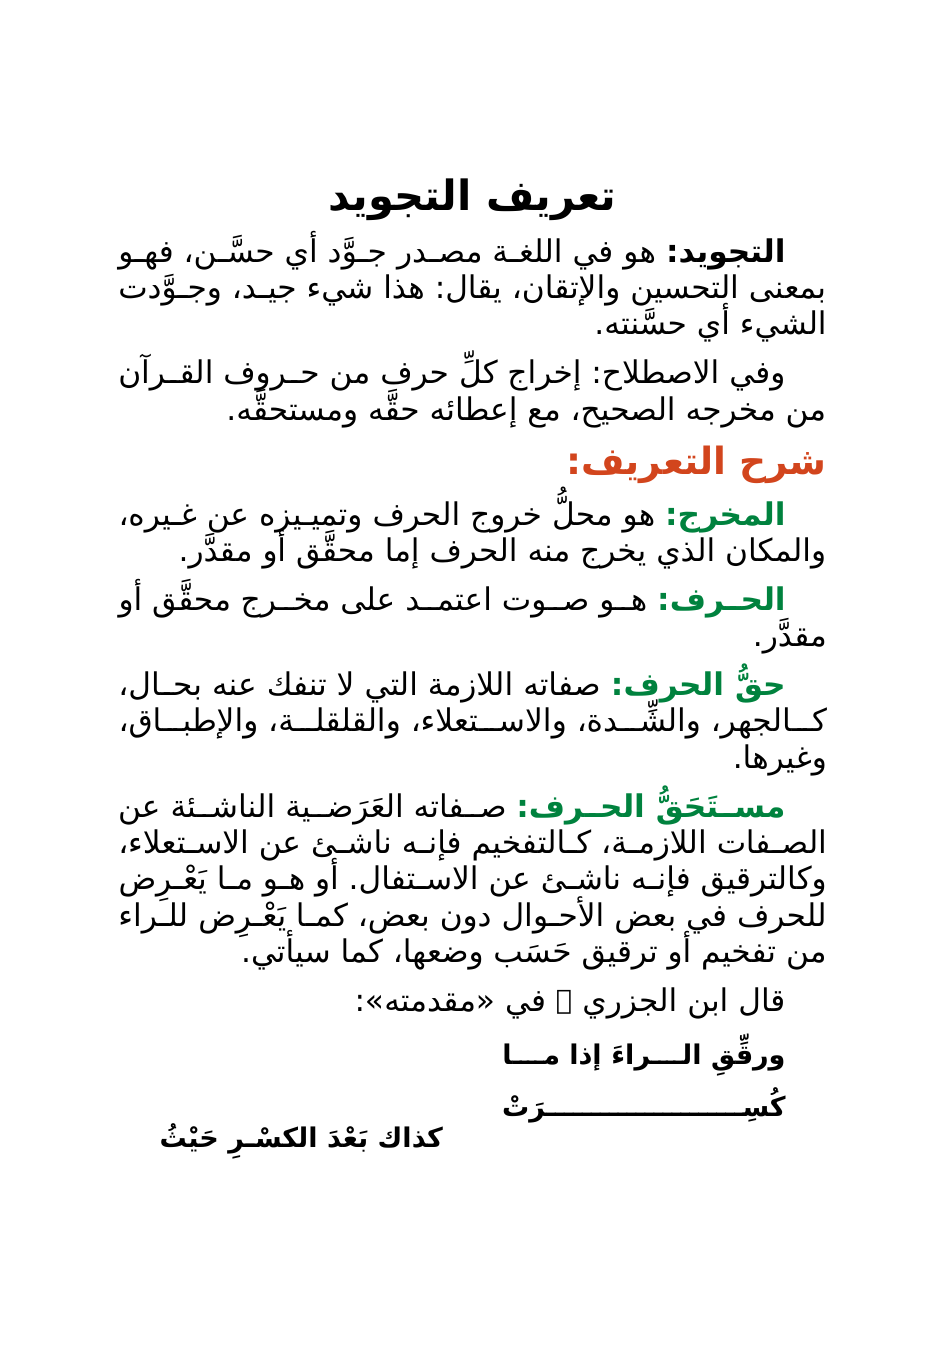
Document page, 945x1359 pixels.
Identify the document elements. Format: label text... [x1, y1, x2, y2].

text ورقِّقِ الراءَ إذا ما كُسِرَتْ [502, 1018, 785, 1123]
text شرح التعريف: [118, 440, 827, 483]
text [159, 1123, 443, 1154]
text مستَحَقُّ الحرف: صفاته العَرَضية الناشئة عن الصفات اللازمة، كالتفخيم فإنه ناشئ عن الاستعلاء، وكالترقيق فإنه ناشئ عن الاستفال. أو هو ما يَعْرِض للحرف في بعض الأحوال دون بعض، كما يَعْرِض للراء من تفخيم أو ترقيق حَسَب وضعها، كما سيأتي. [118, 788, 827, 970]
text قال ابن الجزري  في «مقدمته»: [118, 982, 827, 1018]
text وفي الاصطلاح: إخراج كلِّ حرف من حروف القرآن من مخرجه الصحيح، مع إعطائه حقَّه ومستحقَّه. [118, 354, 827, 427]
text التجويد: هو في اللغة مصدر جوَّد أي حسَّن، فهو بمعنى التحسين والإتقان، يقال: هذا شيء جيد، وجوَّدت الشيء أي حسَّنته. [118, 233, 827, 342]
text الحرف: هو صوت اعتمد على مخرج محقَّق أو مقدَّر. [118, 581, 827, 654]
text حقُّ الحرف: صفاته اللازمة التي لا تنفك عنه بحال، كالجهر، والشِّدة، والاستعلاء، والقلقلة، والإطباق، وغيرها. [118, 666, 827, 775]
text المخرج: هو محلُّ خروج الحرف وتمييزه عن غيره، والمكان الذي يخرج منه الحرف إما محقَّق أو مقدَّر. [118, 496, 827, 569]
text تعريف التجويد [118, 172, 827, 221]
